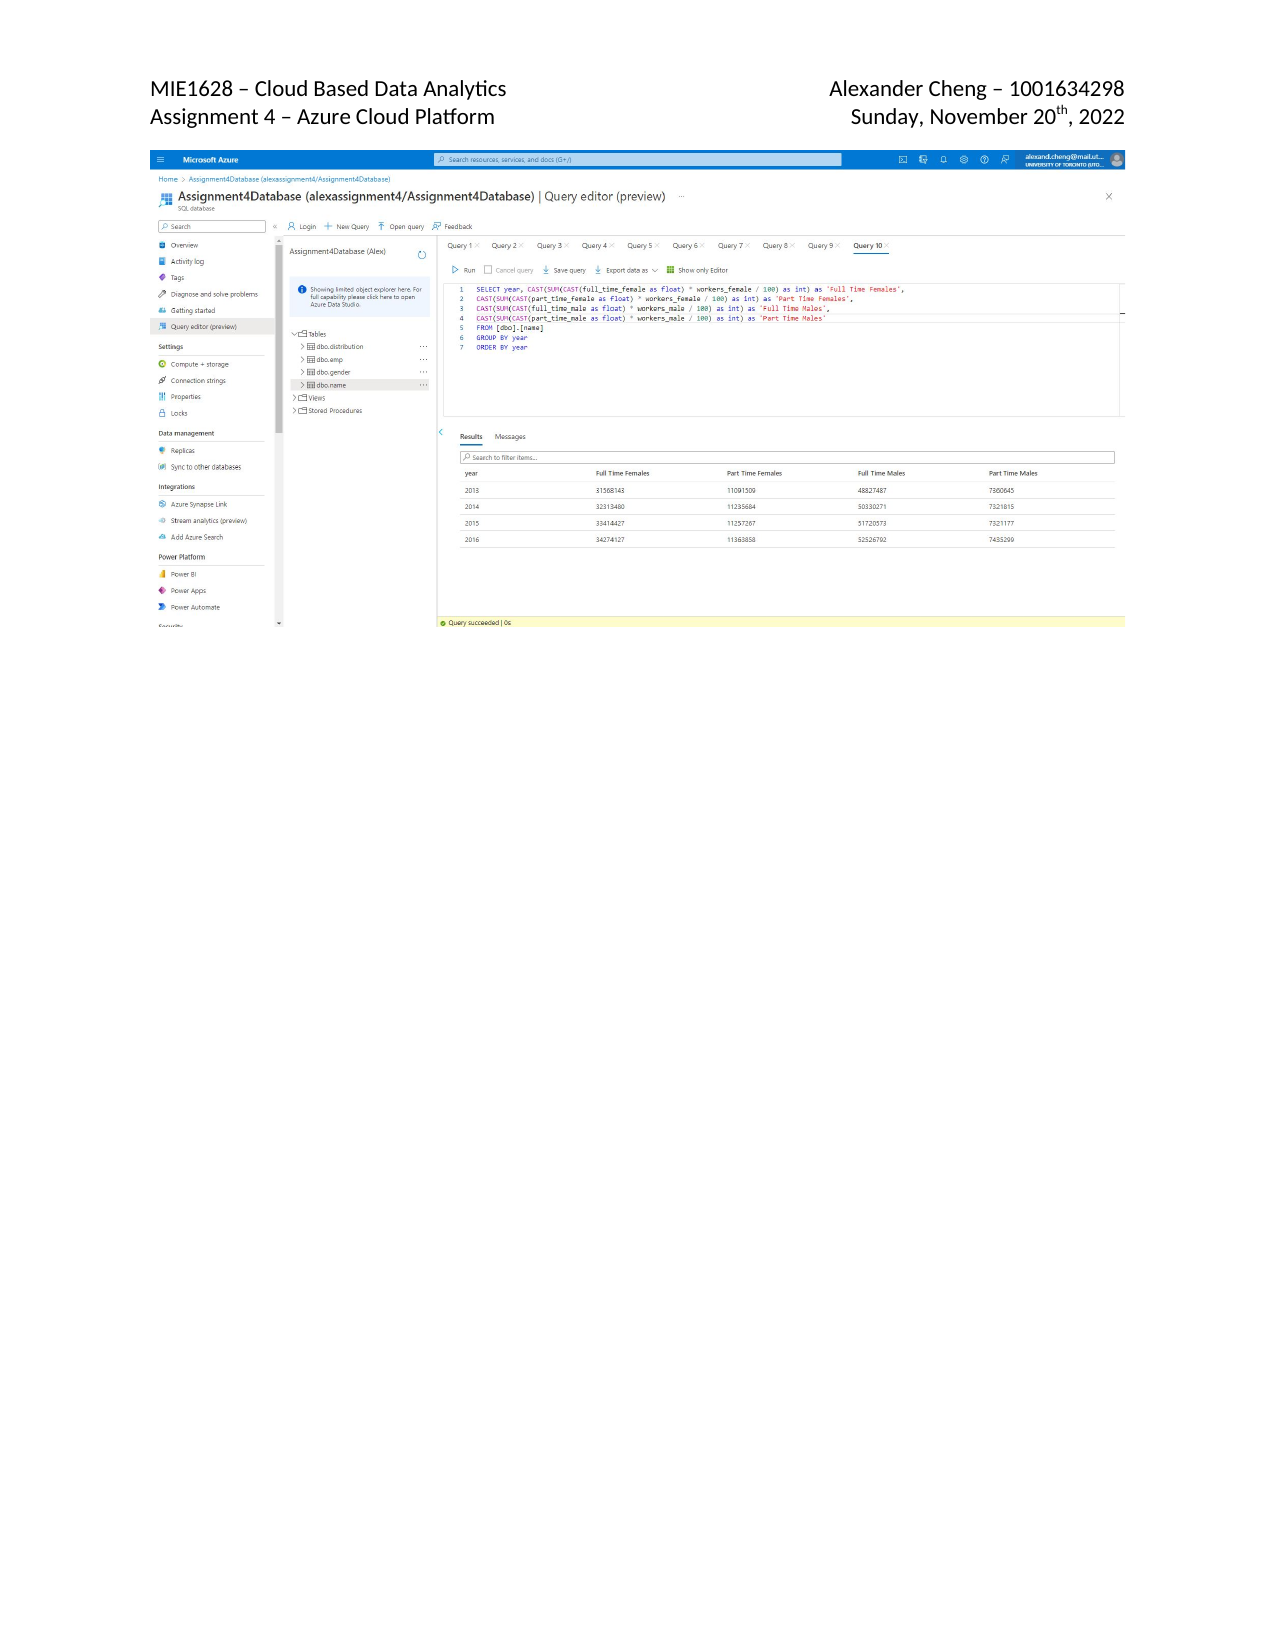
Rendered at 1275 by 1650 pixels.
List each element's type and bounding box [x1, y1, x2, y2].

picture [150, 150, 1125, 627]
